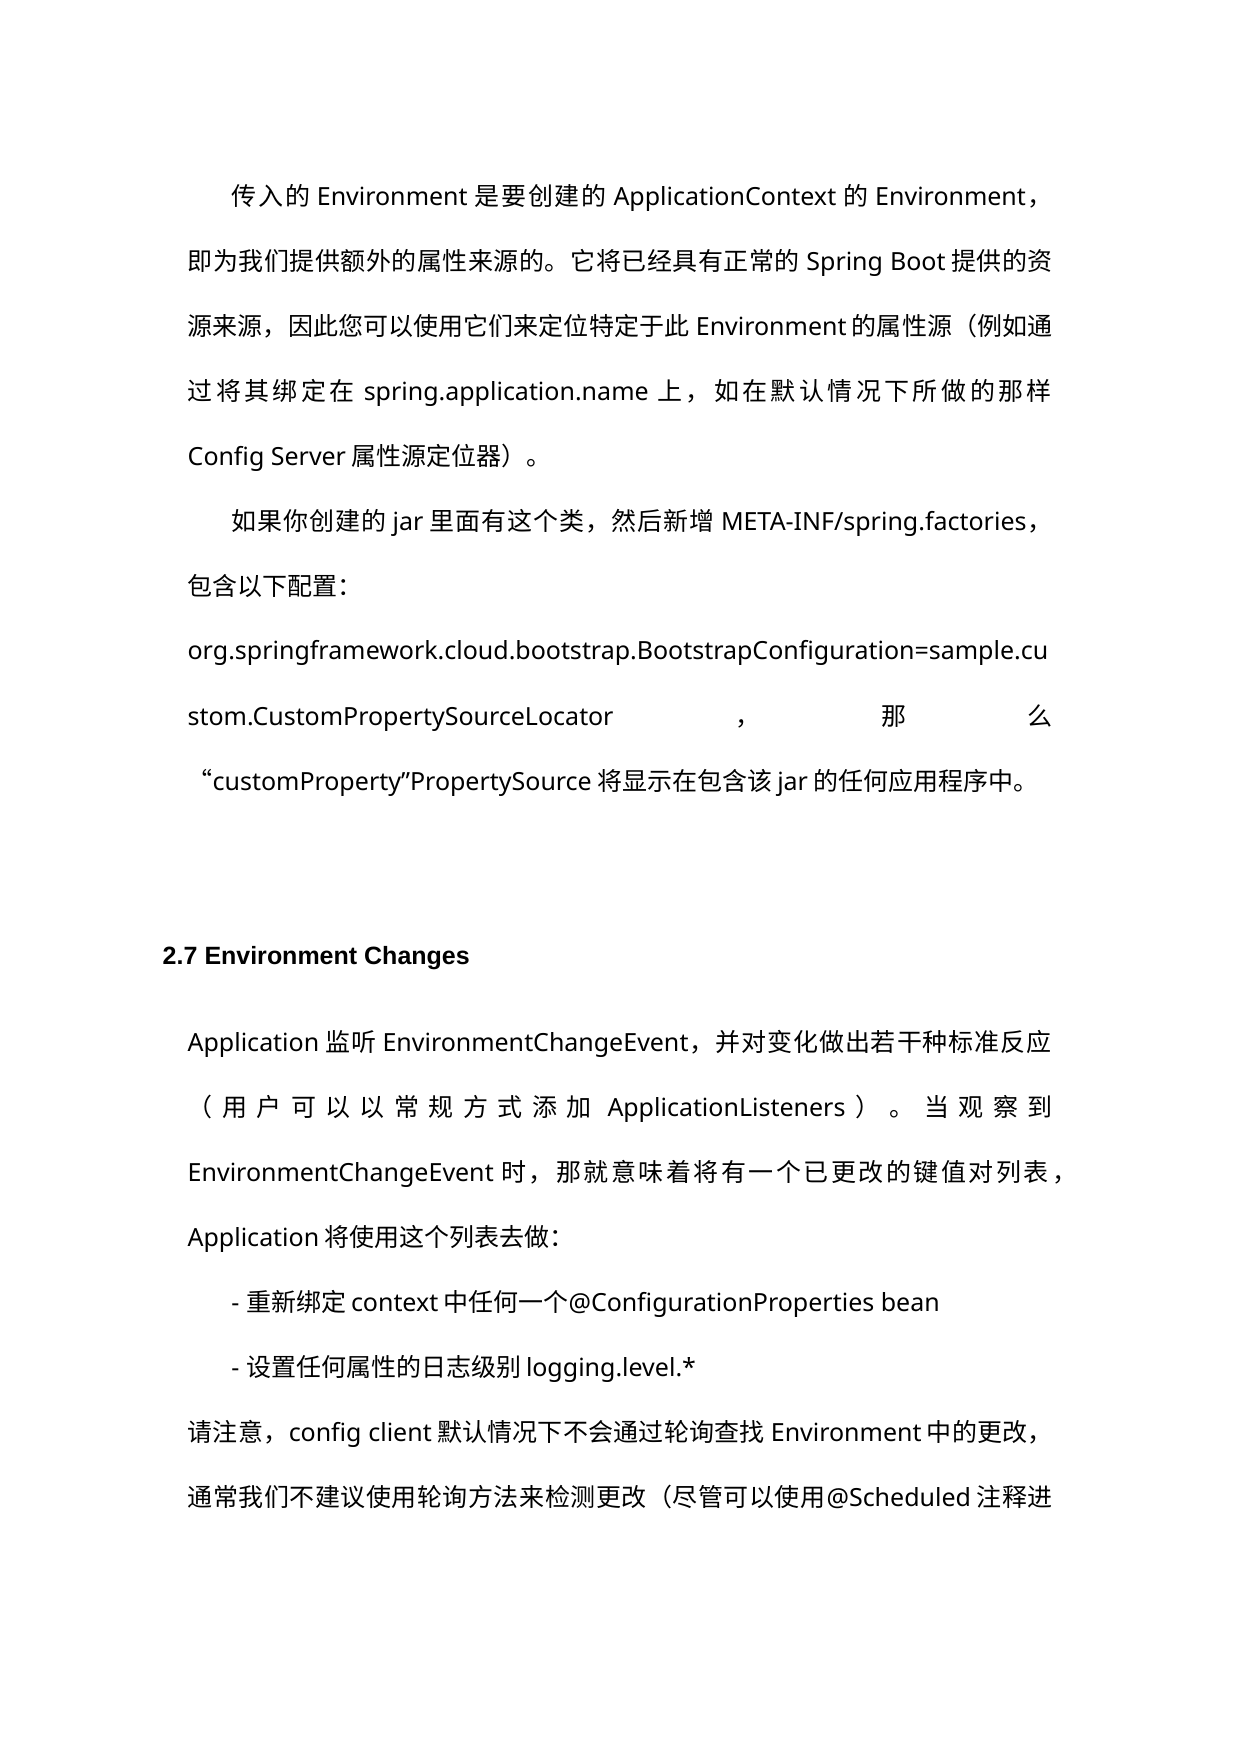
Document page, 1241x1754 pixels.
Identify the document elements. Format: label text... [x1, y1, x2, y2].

text Application监听EnvironmentChangeEvent，并对变化做出若干种标准反应（用户可以以常规方式添加ApplicationListeners）。当观察到EnvironmentChangeEvent时，那就意味着将有一个已更改的键值对列表，Application将使用这个列表去做： [187, 1008, 1053, 1268]
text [187, 1398, 1053, 1528]
text 如果你创建的jar里面有这个类，然后新增META-INF/spring.factories，包含以下配置： [187, 487, 1053, 617]
text 传入的Environment是要创建的ApplicationContext的Environment，即为我们提供额外的属性来源的。它将已经具有正常的Spring Boot提供的资源来源，因此您可以使用它们来定位特定于此Environment的属性源（例如通过将其绑定在spring.application.name上，如在默认情况下所做的那样Config Server属性源定位器）。 [187, 162, 1053, 487]
text - 重新绑定context中任何一个@ConfigurationProperties bean - 设置任何属性的日志级别logging.level.* [231, 1268, 1053, 1398]
subtitle 2.7 Environment Changes [162, 939, 1053, 972]
text org.springframework.cloud.bootstrap.BootstrapConfiguration=sample.custom.CustomPropertySourceLocator，那么“customProperty”PropertySource将显示在包含该jar的任何应用程序中。 [187, 617, 1053, 812]
